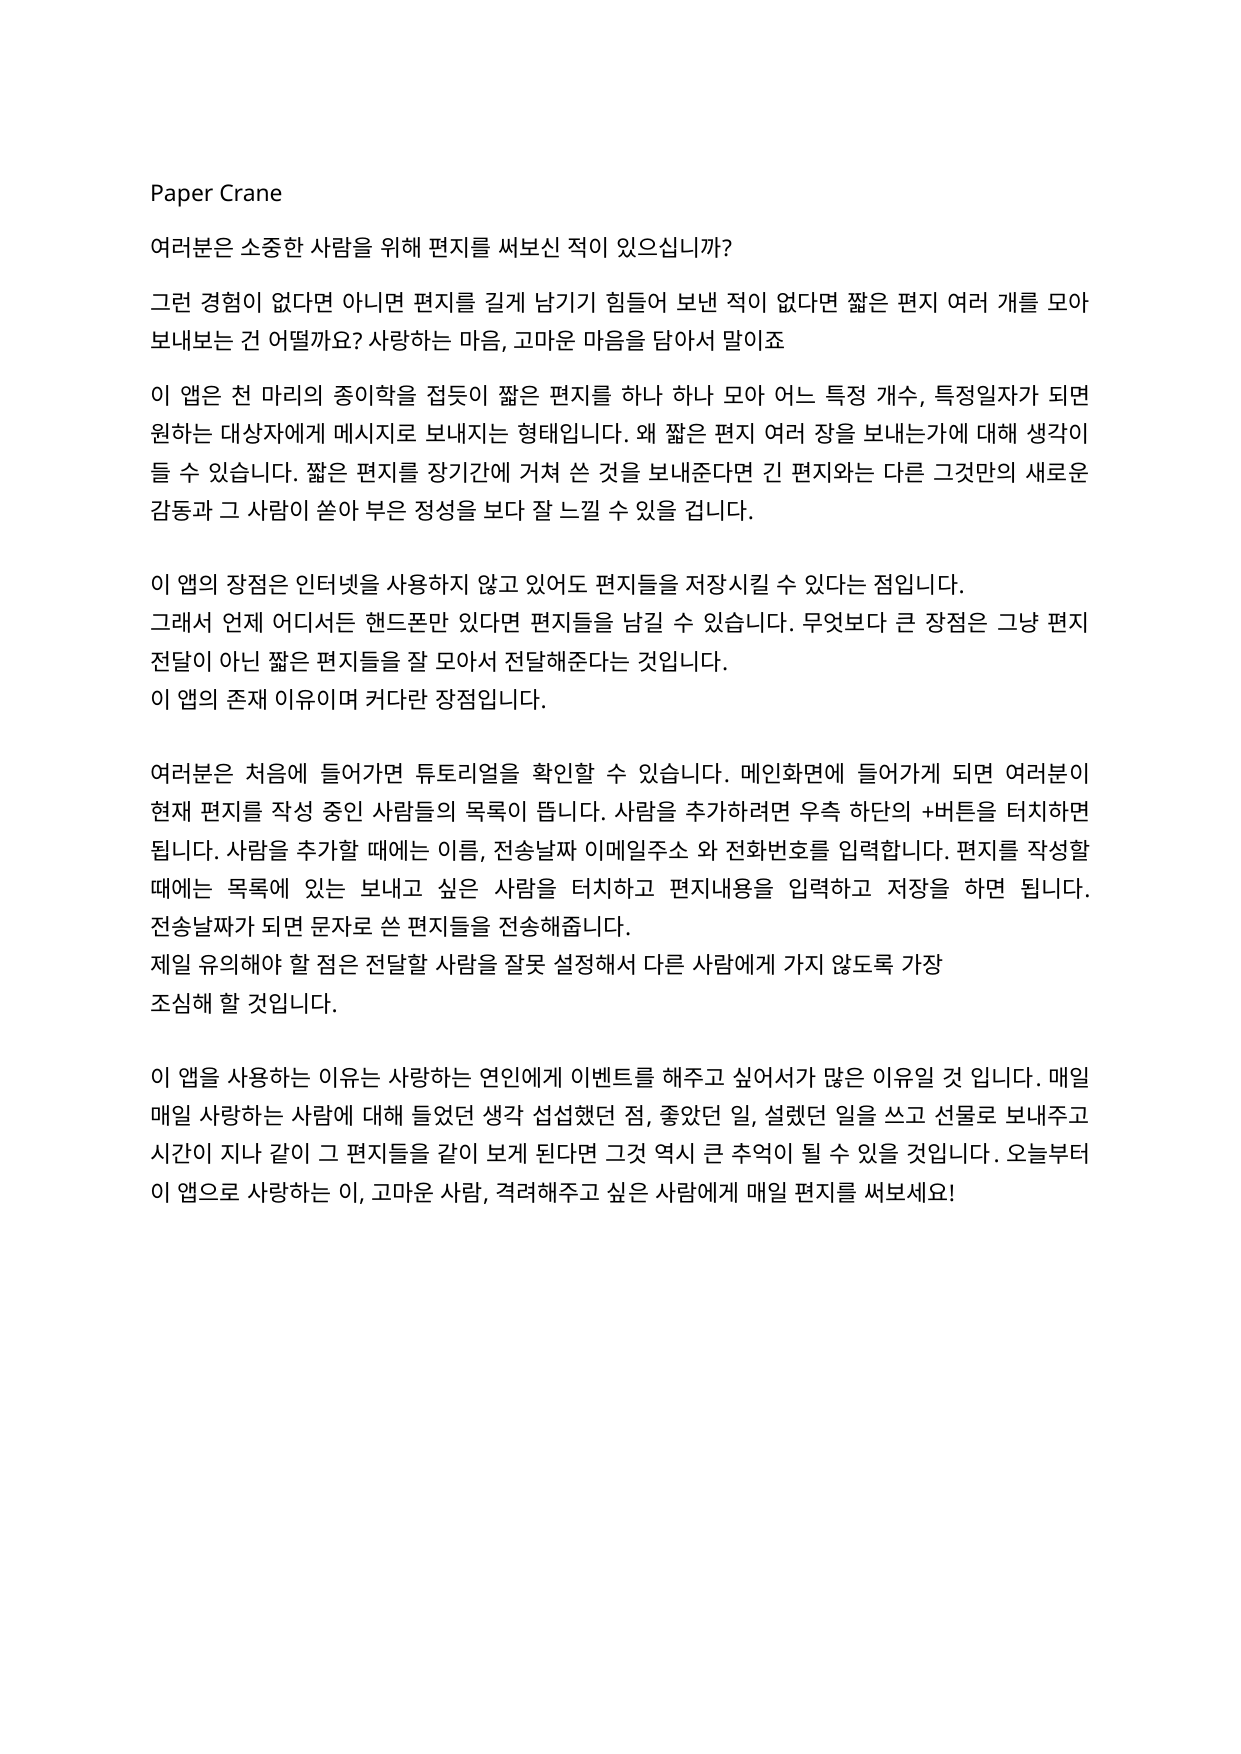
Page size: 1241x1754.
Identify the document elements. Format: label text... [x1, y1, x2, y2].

text 여러분은 소중한 사람을 위해 편지를 써보신 적이 있으십니까? [150, 230, 1090, 263]
text 이 앱을 사용하는 이유는 사랑하는 연인에게 이벤트를 해주고 싶어서가 많은 이유일 것 입니다. 매일 매일 사랑하는 사람에 대해 들었던 생각 섭섭했던 점, 좋았던 일, 설렜던 일을 쓰고 선물로 보내주고 시간이 지나 같이 그 편지들을 같이 보게 된다면 그것 역시 큰 추억이 될 수 있을 것입니다. 오늘부터 이 앱으로 사랑하는 이, 고마운 사람, 격려해주고 싶은 사람에게 매일 편지를 써보세요! [150, 1060, 1090, 1208]
text 그래서 언제 어디서든 핸드폰만 있다면 편지들을 남길 수 있습니다. 무엇보다 큰 장점은 그냥 편지 전달이 아닌 짧은 편지들을 잘 모아서 전달해준다는 것입니다. [150, 605, 1090, 677]
text 조심해 할 것입니다. [150, 985, 1090, 1019]
text Paper Crane [150, 177, 1090, 208]
text 그런 경험이 없다면 아니면 편지를 길게 남기기 힘들어 보낸 적이 없다면 짧은 편지 여러 개를 모아 보내보는 건 어떨까요? 사랑하는 마음, 고마운 마음을 담아서 말이죠 [150, 285, 1090, 356]
text 이 앱은 천 마리의 종이학을 접듯이 짧은 편지를 하나 하나 모아 어느 특정 개수, 특정일자가 되면 원하는 대상자에게 메시지로 보내지는 형태입니다. 왜 짧은 편지 여러 장을 보내는가에 대해 생각이 들 수 있습니다. 짧은 편지를 장기간에 거쳐 쓴 것을 보내준다면 긴 편지와는 다른 그것만의 새로운 감동과 그 사람이 쏟아 부은 정성을 보다 잘 느낄 수 있을 겁니다. [150, 378, 1090, 526]
text 이 앱의 장점은 인터넷을 사용하지 않고 있어도 편지들을 저장시킬 수 있다는 점입니다. [150, 567, 1090, 600]
text 여러분은 처음에 들어가면 튜토리얼을 확인할 수 있습니다. 메인화면에 들어가게 되면 여러분이 현재 편지를 작성 중인 사람들의 목록이 뜹니다. 사람을 추가하려면 우측 하단의 +버튼을 터치하면 됩니다. 사람을 추가할 때에는 이름, 전송날짜 이메일주소 와 전화번호를 입력합니다. 편지를 작성할 때에는 목록에 있는 보내고 싶은 사람을 터치하고 편지내용을 입력하고 저장을 하면 됩니다. 전송날짜가 되면 문자로 쓴 편지들을 전송해줍니다. [150, 756, 1090, 942]
text 제일 유의해야 할 점은 전달할 사람을 잘못 설정해서 다른 사람에게 가지 않도록 가장 [150, 947, 1090, 981]
text 이 앱의 존재 이유이며 커다란 장점입니다. [150, 682, 1090, 715]
